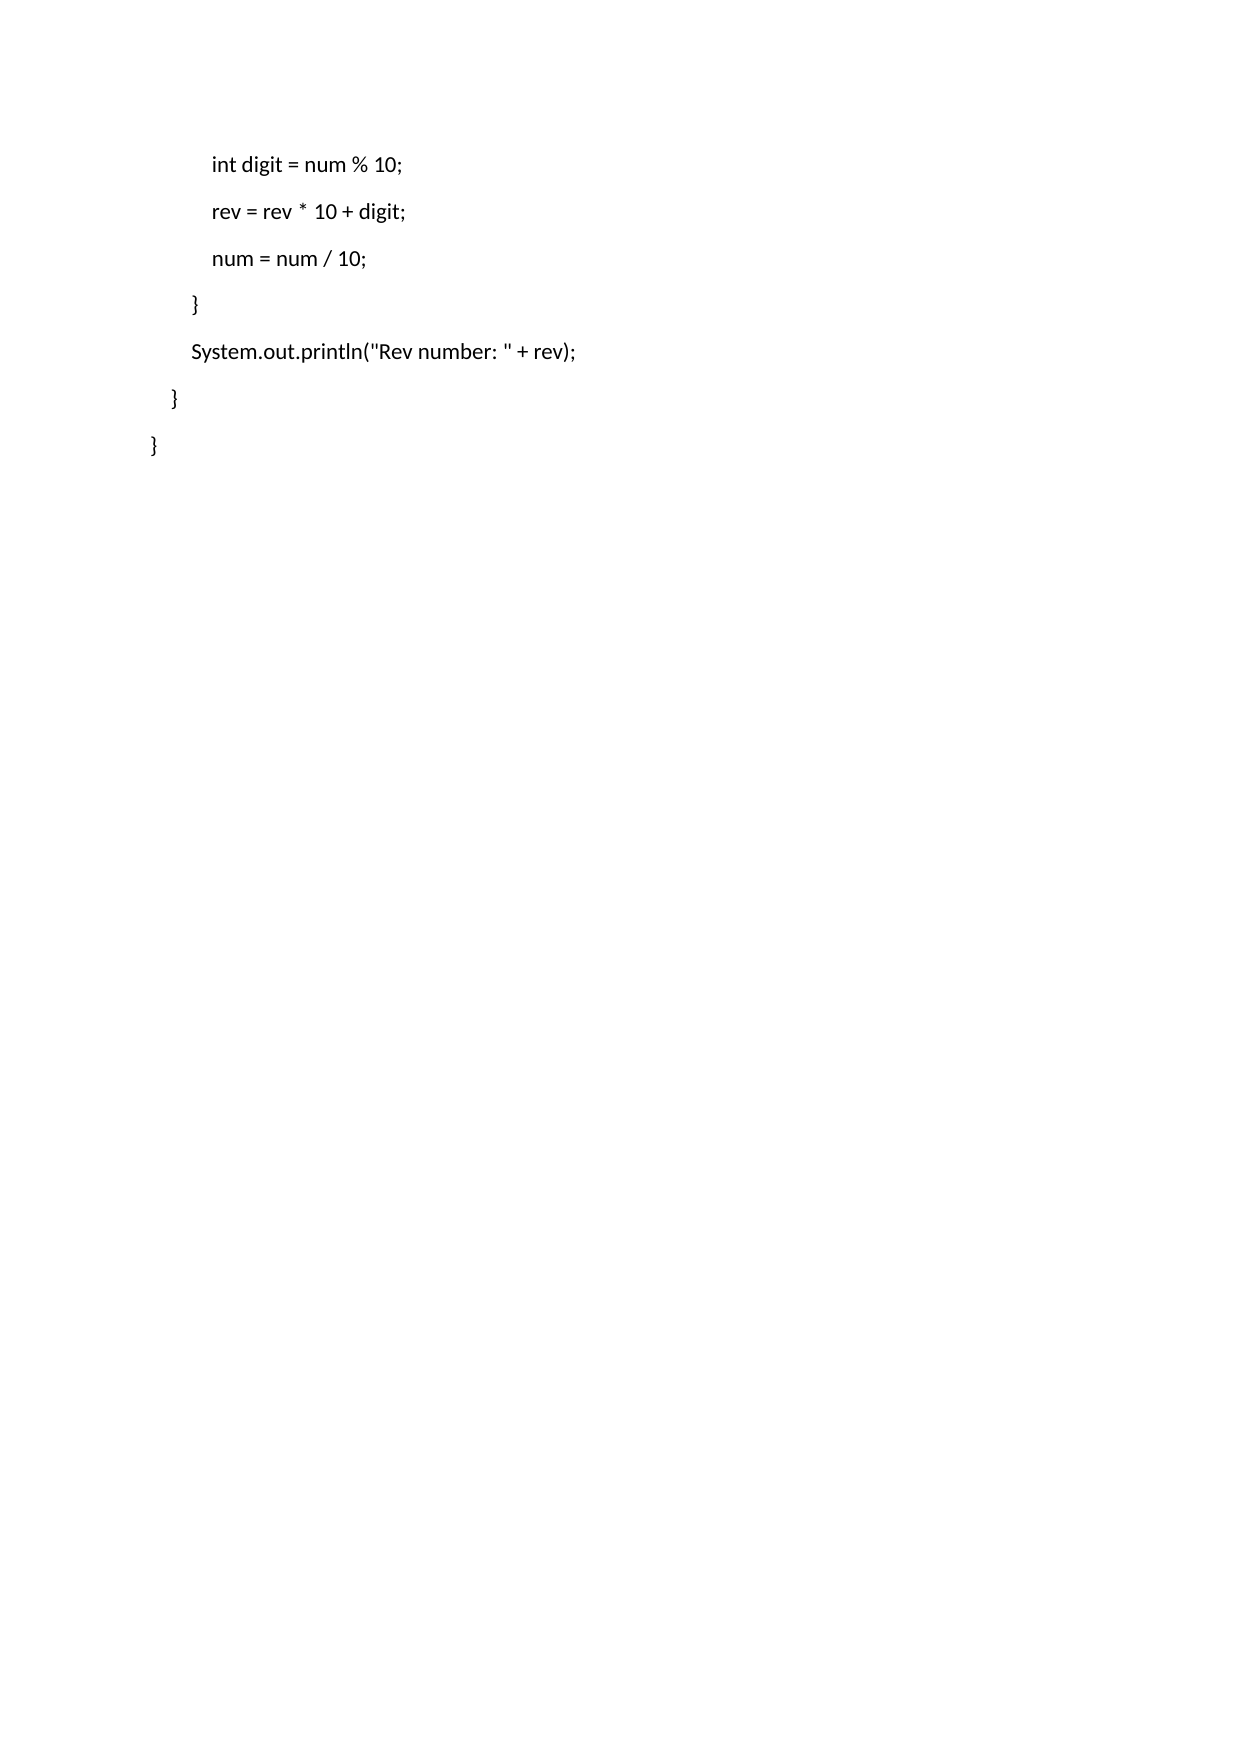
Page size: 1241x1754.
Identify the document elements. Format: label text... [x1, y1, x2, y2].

text } [150, 291, 1090, 319]
text } [150, 431, 1090, 459]
text rev = rev * 10 + digit; [150, 197, 1090, 225]
text num = num / 10; [150, 244, 1090, 272]
text int digit = num % 10; [150, 150, 1090, 178]
text } [150, 384, 1090, 412]
text System.out.println("Rev number: " + rev); [150, 337, 1090, 366]
